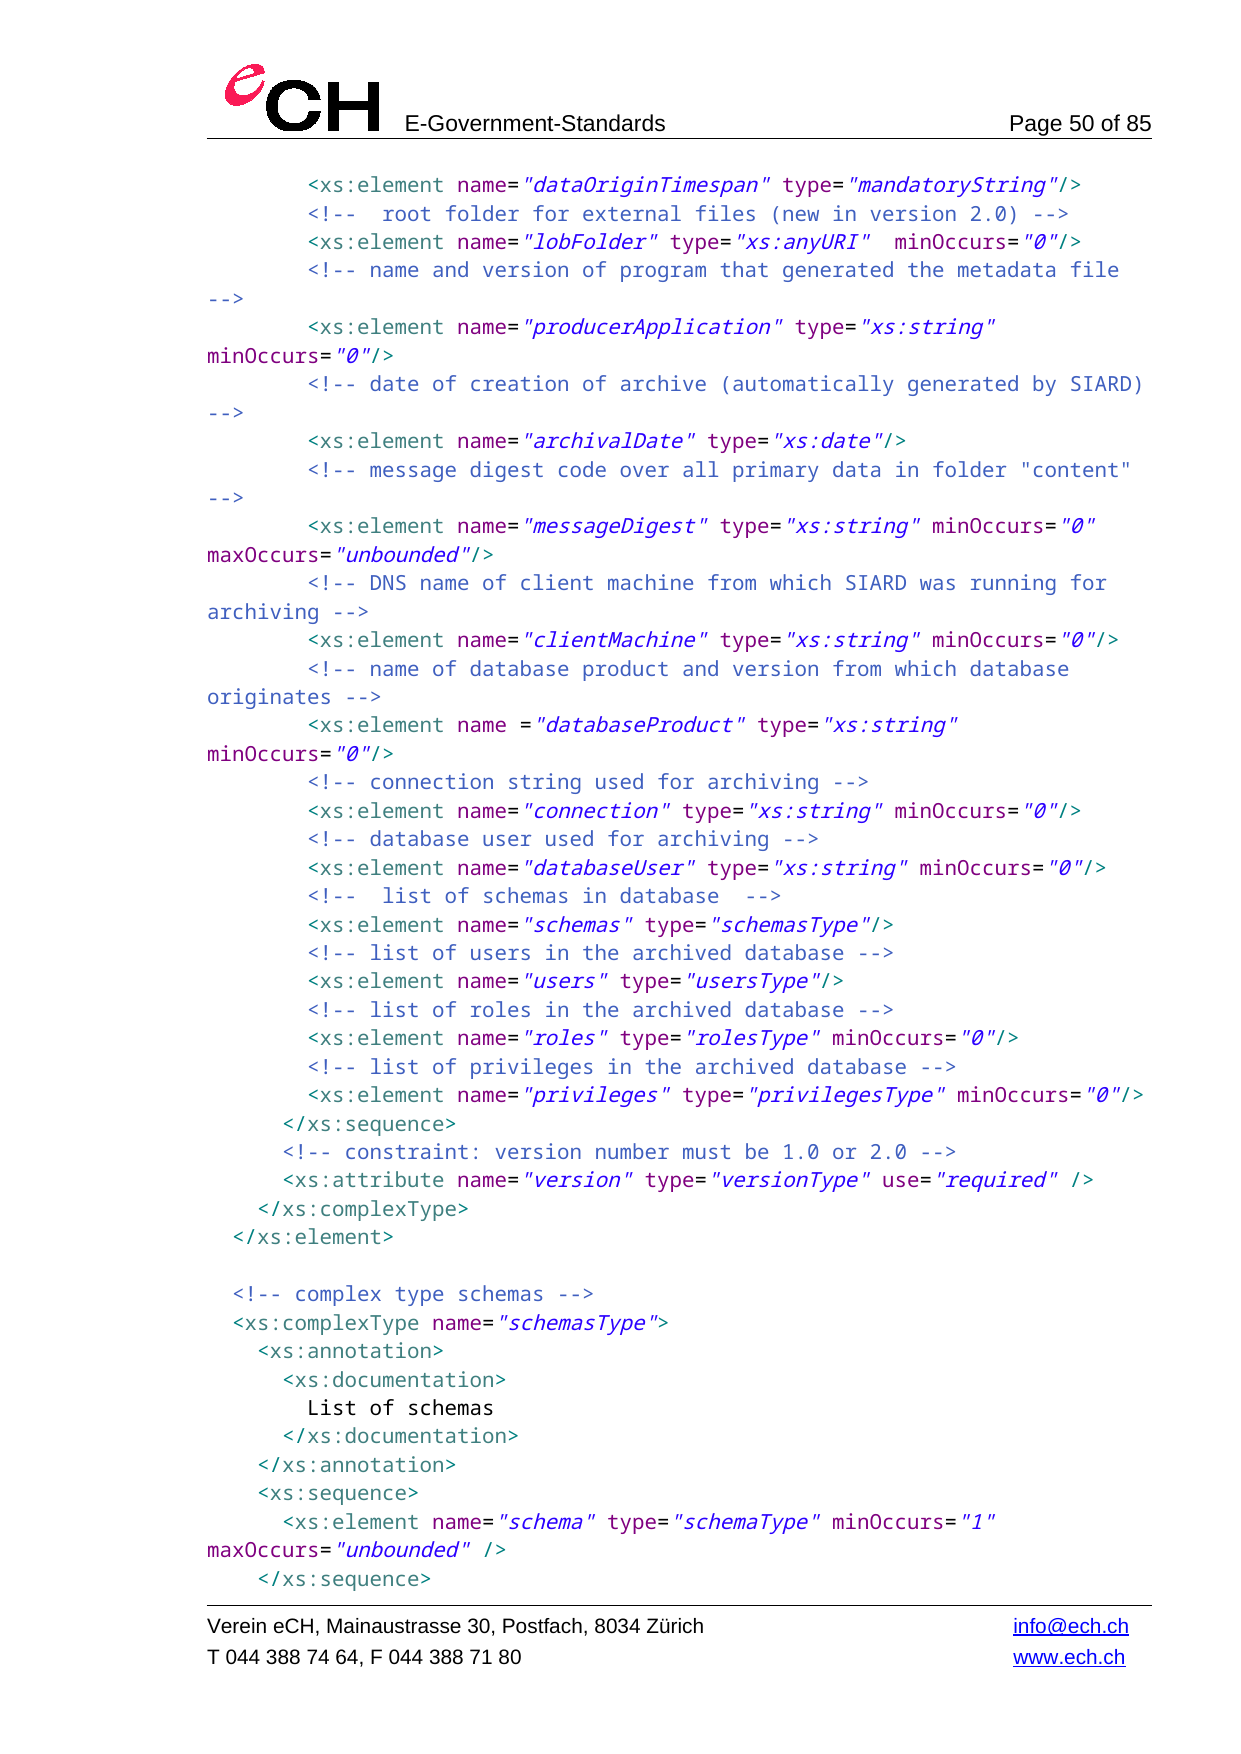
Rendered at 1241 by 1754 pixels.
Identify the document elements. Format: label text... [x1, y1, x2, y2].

text <xs:element name="schema" type="schemaType" minOccurs="1" maxOccurs="unbounded" /> [207, 1507, 1152, 1564]
text <xs:element name="producerApplication" type="xs:string" minOccurs="0"/> [207, 312, 1152, 369]
text <xs:element name ="databaseProduct" type="xs:string" minOccurs="0"/> [207, 711, 1152, 767]
text <!-- name and version of program that generated the metadata file --> [207, 256, 1152, 312]
text <xs:complexType name="schemasType"> [207, 1308, 1152, 1336]
text <xs:element name="roles" type="rolesType" minOccurs="0"/> [207, 1023, 1152, 1052]
text </xs:annotation> [207, 1450, 1152, 1478]
text <xs:element name="clientMachine" type="xs:string" minOccurs="0"/> [207, 625, 1152, 654]
text </xs:documentation> [207, 1422, 1152, 1450]
text <!-- list of roles in the archived database --> [207, 995, 1152, 1023]
text <xs:documentation> [207, 1365, 1152, 1393]
text <xs:element name="lobFolder" type="xs:anyURI" minOccurs="0"/> [207, 227, 1152, 256]
text </xs:sequence> [207, 1564, 1152, 1592]
text <!-- list of privileges in the archived database --> [207, 1052, 1152, 1080]
text <xs:attribute name="version" type="versionType" use="required" /> [207, 1166, 1152, 1194]
text <xs:sequence> [207, 1478, 1152, 1507]
text <xs:element name="connection" type="xs:string" minOccurs="0"/> [207, 796, 1152, 824]
text <!-- date of creation of archive (automatically generated by SIARD) --> [207, 369, 1152, 426]
text </xs:element> [207, 1222, 1152, 1251]
text <!-- root folder for external files (new in version 2.0) --> [207, 199, 1152, 227]
text <xs:element name="schemas" type="schemasType"/> [207, 910, 1152, 938]
text <!-- list of users in the archived database --> [207, 938, 1152, 967]
text <!-- list of schemas in database --> [207, 881, 1152, 910]
text <xs:element name="dataOriginTimespan" type="mandatoryString"/> [207, 170, 1152, 199]
text <xs:element name="archivalDate" type="xs:date"/> [207, 426, 1152, 455]
text <xs:element name="databaseUser" type="xs:string" minOccurs="0"/> [207, 853, 1152, 881]
text <!-- database user used for archiving --> [207, 824, 1152, 853]
text <!-- complex type schemas --> [207, 1279, 1152, 1308]
text <!-- name of database product and version from which database originates --> [207, 654, 1152, 711]
text <xs:element name="users" type="usersType"/> [207, 967, 1152, 995]
text <!-- message digest code over all primary data in folder "content" --> [207, 455, 1152, 512]
text </xs:complexType> [207, 1194, 1152, 1222]
text <!-- connection string used for archiving --> [207, 767, 1152, 796]
text <!-- DNS name of client machine from which SIARD was running for archiving --> [207, 568, 1152, 625]
text <xs:annotation> [207, 1336, 1152, 1365]
text </xs:sequence> [207, 1109, 1152, 1137]
text <xs:element name="privileges" type="privilegesType" minOccurs="0"/> [207, 1080, 1152, 1109]
text <xs:element name="messageDigest" type="xs:string" minOccurs="0" maxOccurs="unbounded"/> [207, 512, 1152, 568]
text <!-- constraint: version number must be 1.0 or 2.0 --> [207, 1137, 1152, 1166]
text List of schemas [207, 1393, 1152, 1422]
